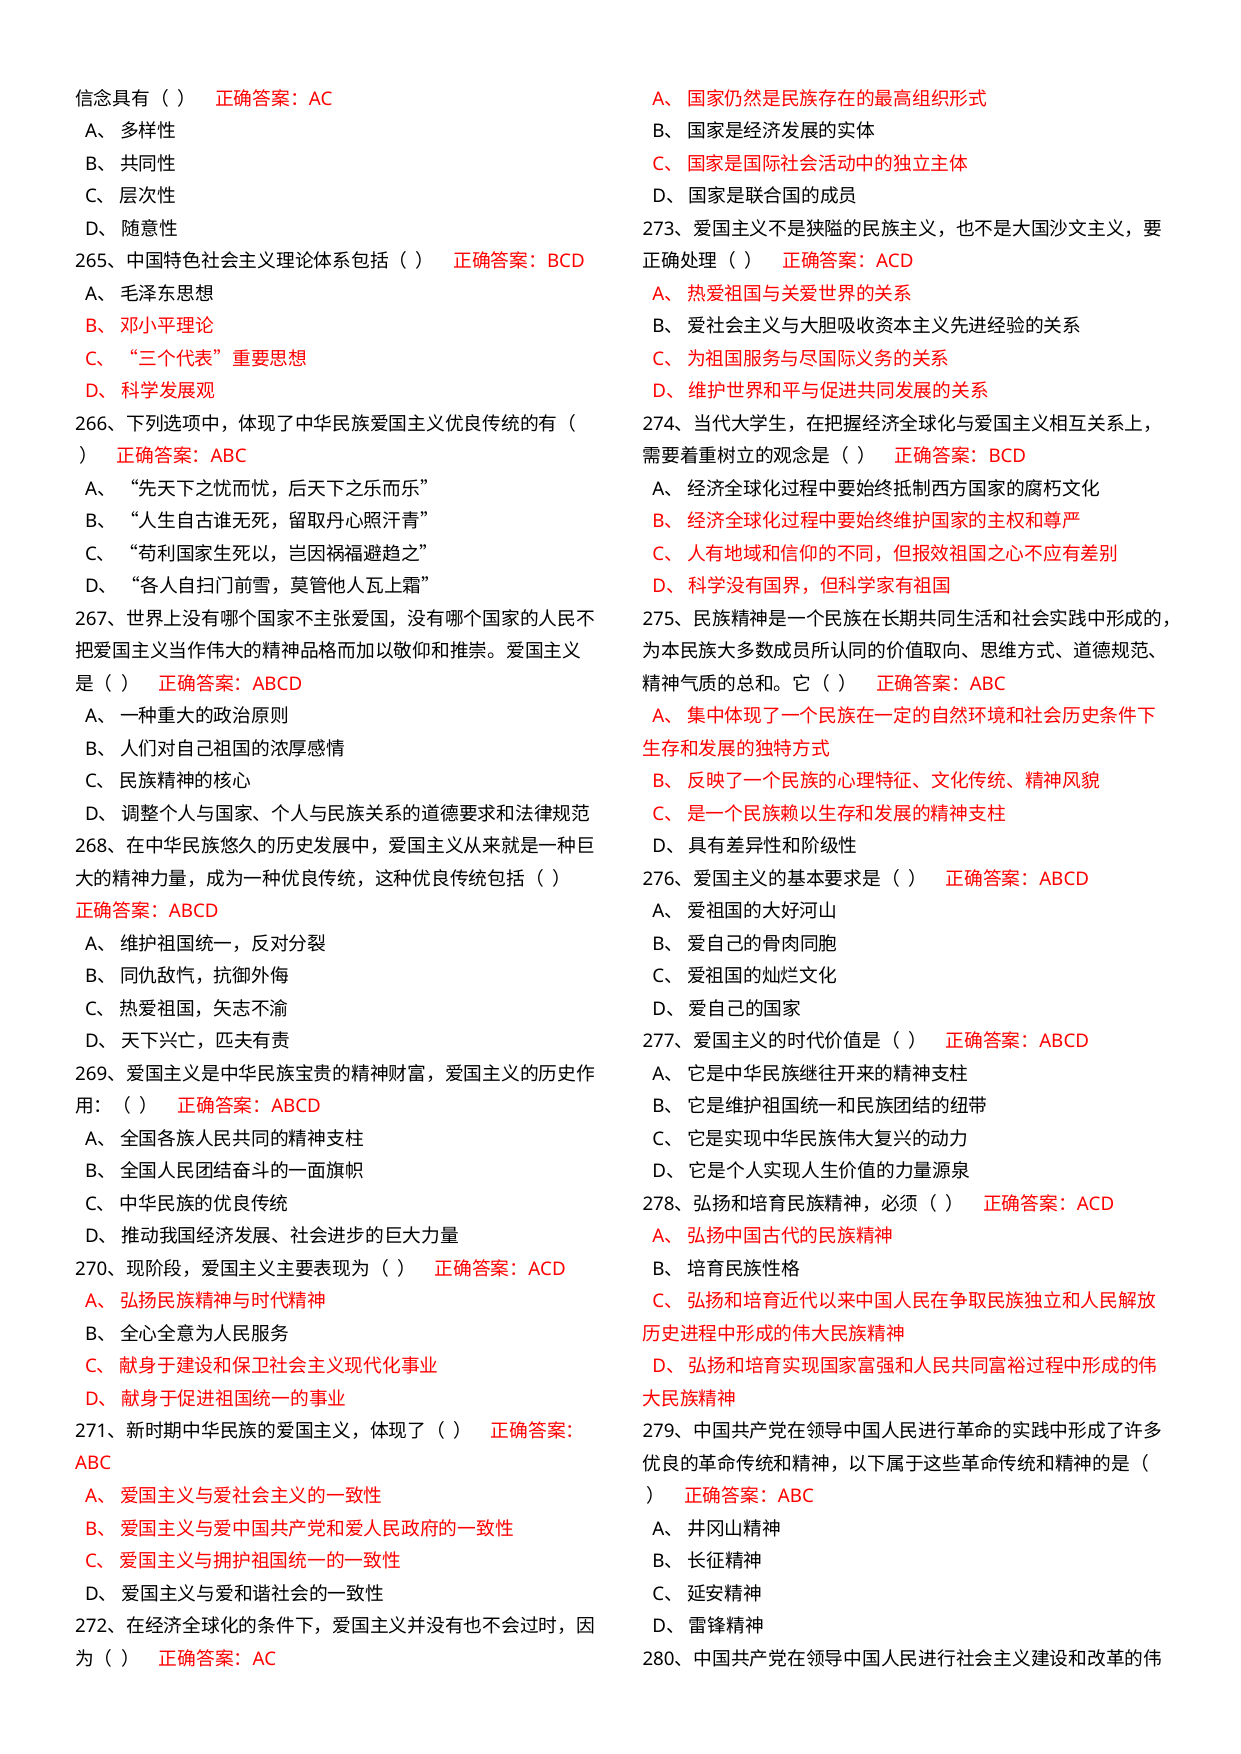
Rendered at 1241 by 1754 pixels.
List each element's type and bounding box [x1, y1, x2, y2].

text [642, 81, 1165, 1673]
text [75, 81, 598, 1673]
